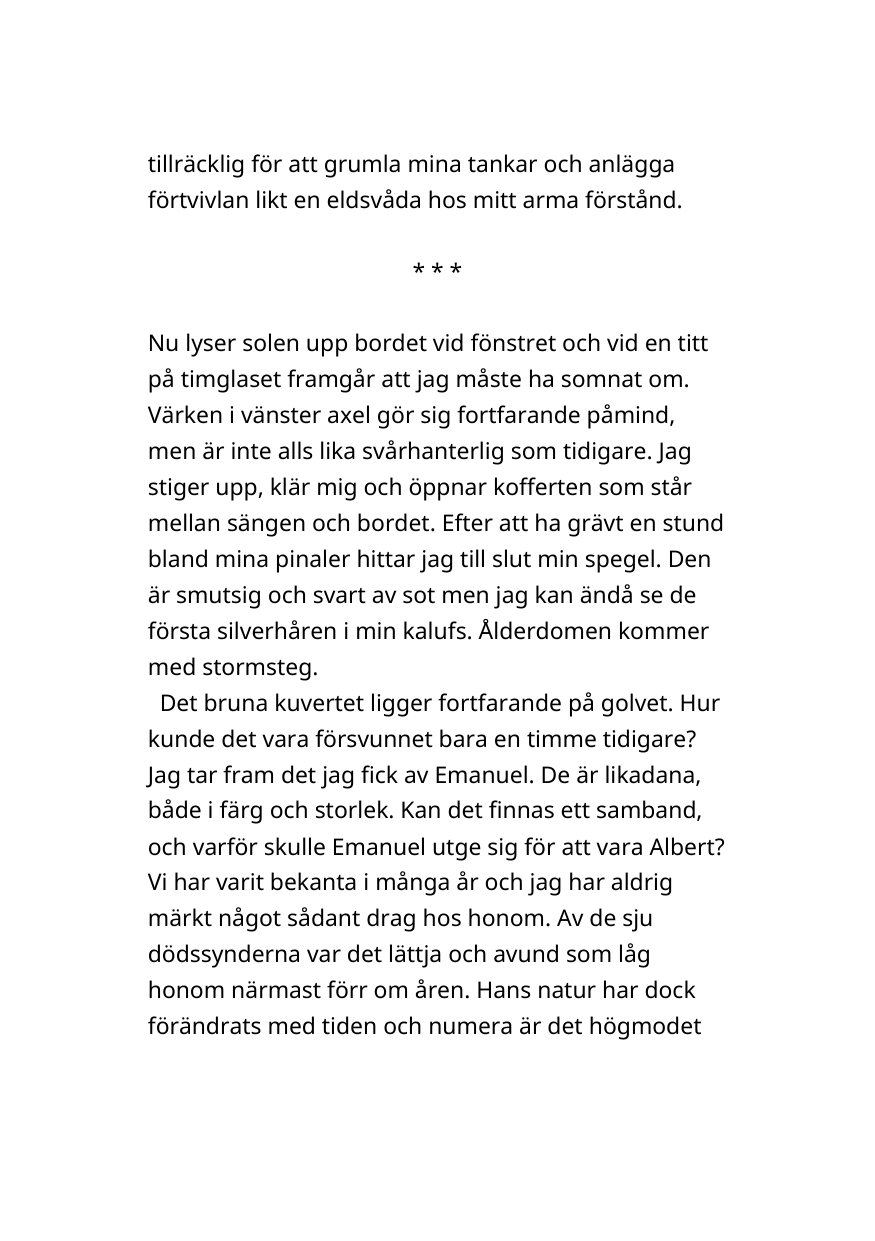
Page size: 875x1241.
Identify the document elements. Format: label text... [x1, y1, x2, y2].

text Nu lyser solen upp bordet vid fönstret och vid en titt på timglaset framgår att jag måste ha somnat om. Värken i vänster axel gör sig fortfarande påmind, men är inte alls lika svårhanterlig som tidigare. Jag stiger upp, klär mig och öppnar kofferten som står mellan sängen och bordet. Efter att ha grävt en stund bland mina pinaler hittar jag till slut min spegel. Den är smutsig och svart av sot men jag kan ändå se de första silverhåren i min kalufs. Ålderdomen kommer med stormsteg. [148, 327, 726, 682]
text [148, 148, 726, 215]
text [148, 687, 726, 1041]
